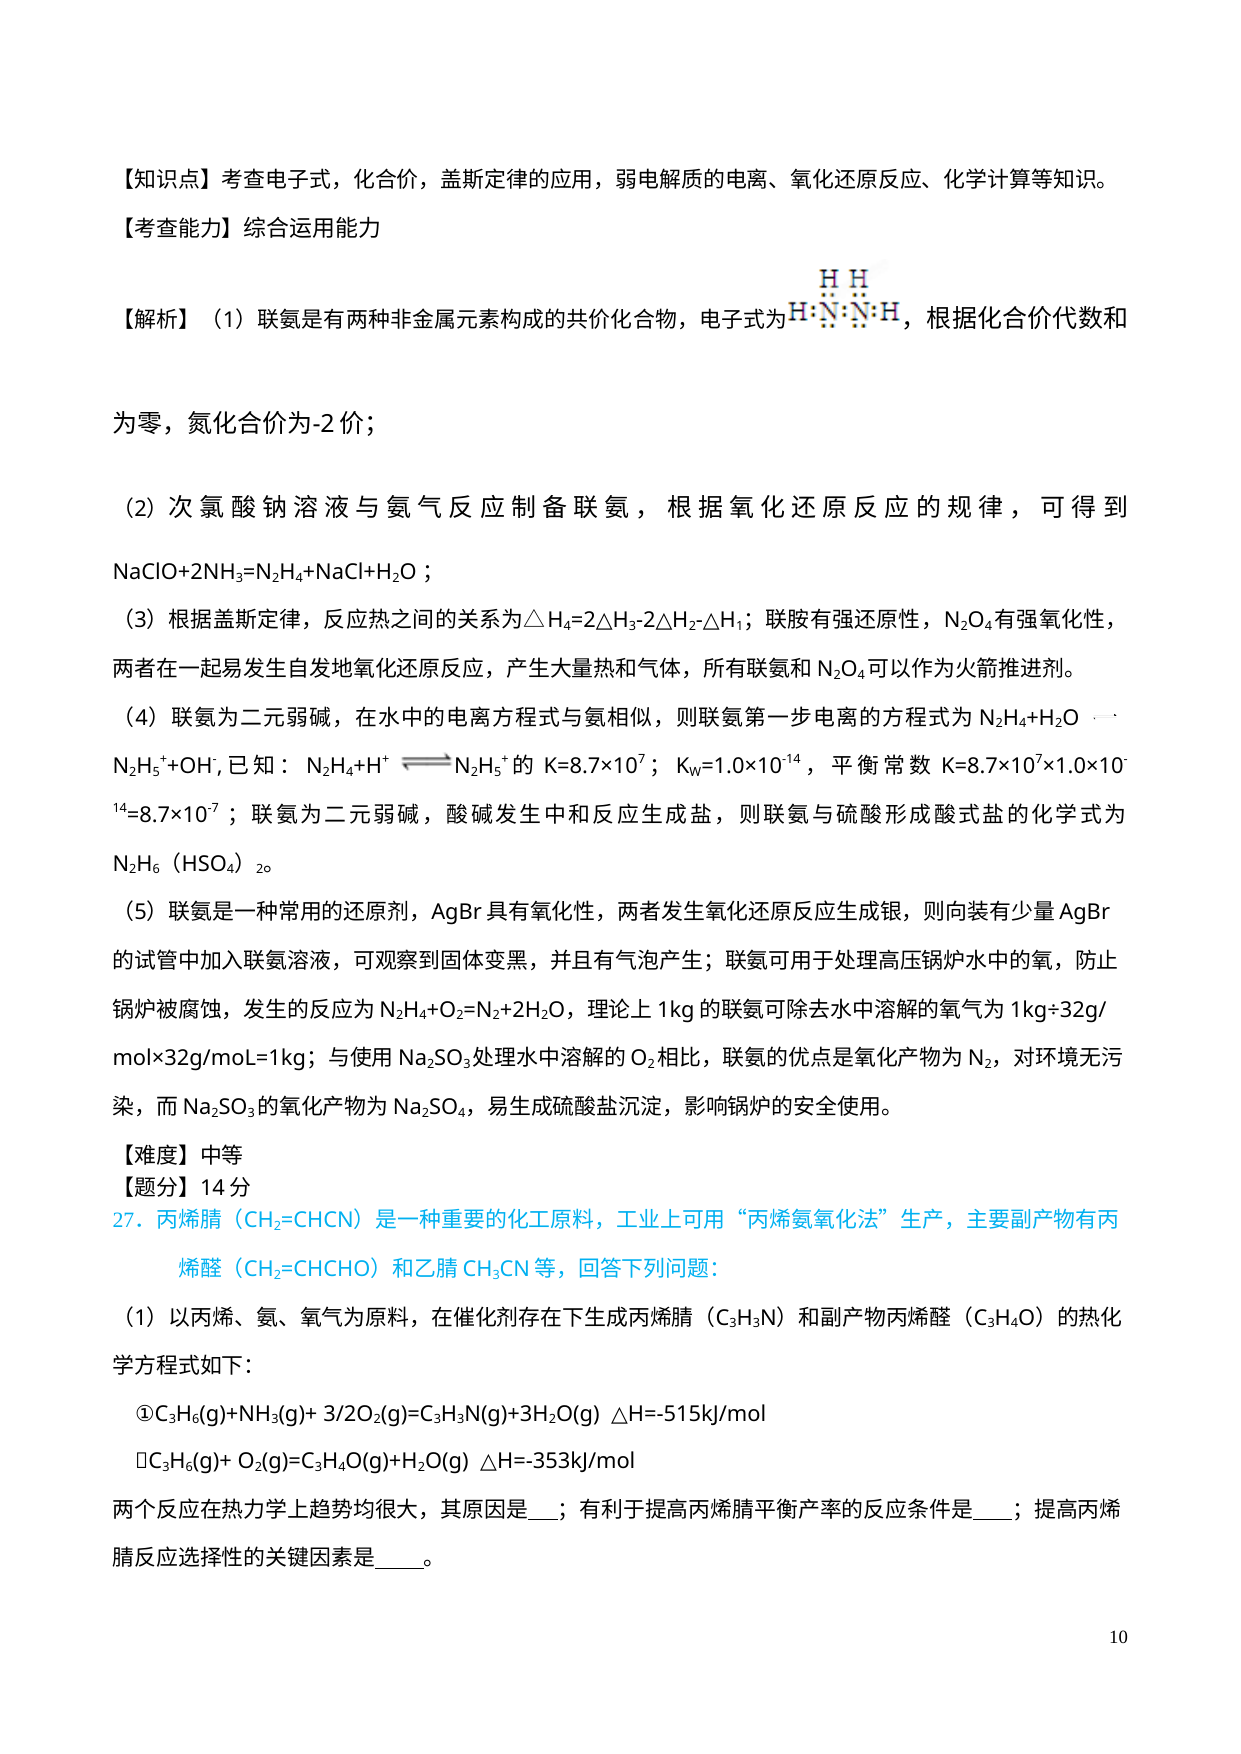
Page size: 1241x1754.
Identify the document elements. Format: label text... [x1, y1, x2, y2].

list 次氯酸钠溶液与氨气反应制备联氨，根据氧化还原反应的规律，可得到NaClO+2NH3=N2H4+NaCl+H2O ； [112, 473, 1128, 586]
text ①C3H6(g)+NH3(g)+ 3/2O2(g)=C3H3N(g)+3H2O(g) △H=-515kJ/mol [112, 1396, 1128, 1429]
text 【难度】中等 [112, 1137, 1128, 1170]
text （4）联氨为二元弱碱，在水中的电离方程式与氨相似，则联氨第一步电离的方程式为N2H4+H2O N2H5++OH-,已知：N2H4+H+ N2H5+的K=8.7×107；KW=1.0×10-14，平衡常数K=8.7×107×1.0×10-14=8.7×10-7 ；联氨为二元弱碱，酸碱发生中和反应生成盐，则联氨与硫酸形成酸式盐的化学式为N2H6（HSO4）2。 [112, 699, 1128, 878]
text 两个反应在热力学上趋势均很大，其原因是 ；有利于提高丙烯腈平衡产率的反应条件是 ；提高丙烯腈反应选择性的关键因素是 。 [112, 1491, 1128, 1572]
text 【题分】14分 [112, 1170, 1128, 1202]
picture [787, 259, 902, 328]
list 根据盖斯定律，反应热之间的关系为△H4=2△H3-2△H2-△H1；联胺有强还原性，N2O4有强氧化性，两者在一起易发生自发地氧化还原反应，产生大量热和气体，所有联氨和N2O4可以作为火箭推进剂。 [112, 602, 1128, 683]
text 【考查能力】综合运用能力 [112, 194, 1128, 259]
text 27．丙烯腈（CH2=CHCN）是一种重要的化工原料，工业上可用“丙烯氨氧化法”生产，主要副产物有丙烯醛（CH2=CHCHO）和乙腈CH3CN等，回答下列问题： [112, 1202, 1128, 1283]
text （1）以丙烯、氨、氧气为原料，在催化剂存在下生成丙烯腈（C3H3N）和副产物丙烯醛（C3H4O）的热化学方程式如下： [112, 1299, 1128, 1381]
text C3H6(g)+ O2(g)=C3H4O(g)+H2O(g) △H=-353kJ/mol [112, 1444, 1128, 1476]
picture [399, 751, 454, 774]
text 【解析】（1）联氨是有两种非金属元素构成的共价化合物，电子式为，根据化合价代数和为零，氮化合价为-2价； [112, 259, 1128, 454]
text 【知识点】考查电子式，化合价，盖斯定律的应用，弱电解质的电离、氧化还原反应、化学计算等知识。 [112, 162, 1128, 194]
text （5）联氨是一种常用的还原剂，AgBr具有氧化性，两者发生氧化还原反应生成银，则向装有少量AgBr的试管中加入联氨溶液，可观察到固体变黑，并且有气泡产生；联氨可用于处理高压锅炉水中的氧，防止锅炉被腐蚀，发生的反应为N2H4+O2=N2+2H2O，理论上1kg的联氨可除去水中溶解的氧气为1kg÷32g/mol×32g/moL=1kg；与使用Na2SO3处理水中溶解的O2相比，联氨的优点是氧化产物为N2，对环境无污染，而Na2SO3的氧化产物为Na2SO4，易生成硫酸盐沉淀，影响锅炉的安全使用。 [112, 894, 1128, 1121]
